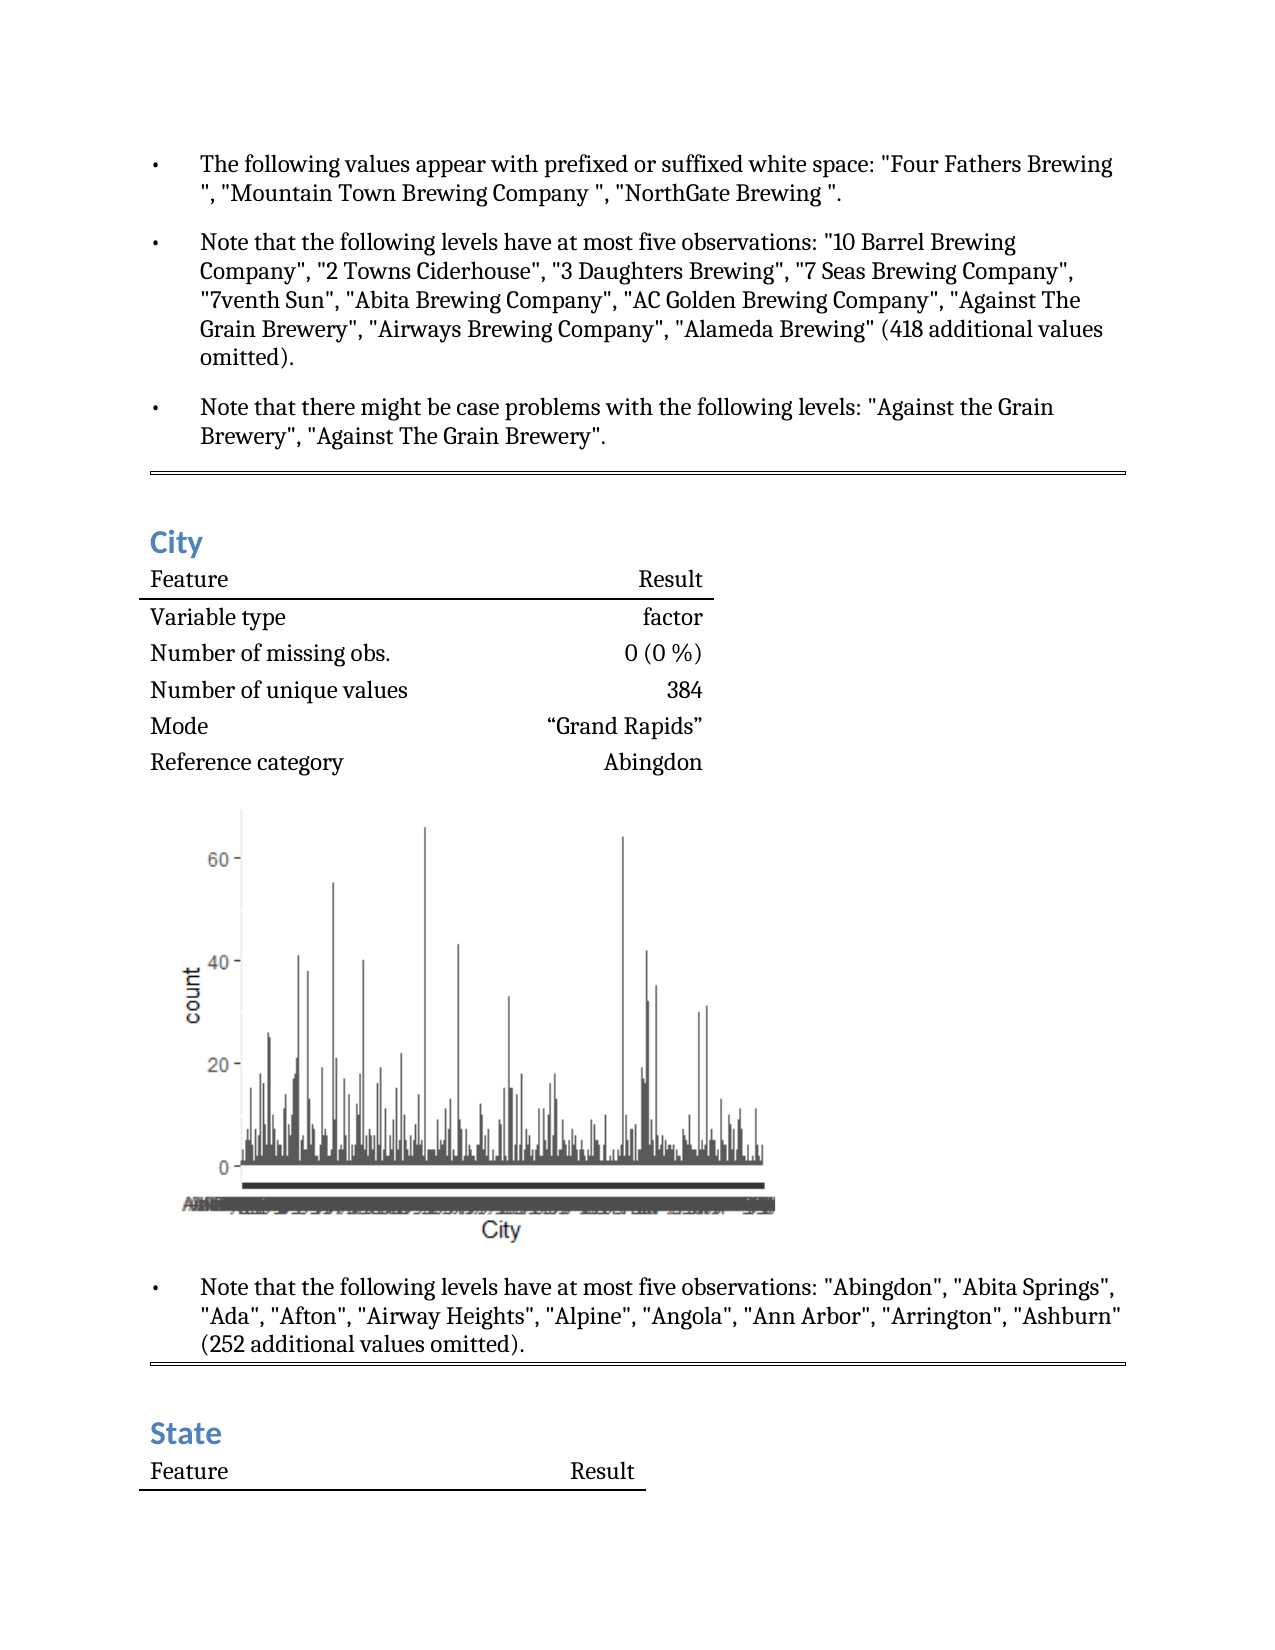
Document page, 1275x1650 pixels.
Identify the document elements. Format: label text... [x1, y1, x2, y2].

table_cell Number of missing obs. [139, 636, 487, 672]
table_header Result [487, 562, 714, 598]
subtitle City [150, 521, 1125, 562]
table_cell 0 (0 %) [487, 636, 714, 672]
table_cell Abingdon [487, 744, 714, 781]
table_cell Number of unique values [139, 672, 487, 708]
subtitle State [150, 1412, 1125, 1453]
table_cell Variable type [139, 600, 487, 636]
table_cell Reference category [139, 744, 487, 781]
list The following values appear with prefixed or suffixed white space: "Four Fathers Brewing ", "Mountain Town Brewing Company ", "NorthGate Brewing ". [150, 150, 1125, 207]
table_header Result [486, 1453, 646, 1489]
table_header Feature [139, 562, 487, 598]
table_cell factor [487, 600, 714, 636]
list Note that the following levels have at most five observations: "Abingdon", "Abita Springs", "Ada", "Afton", "Airway Heights", "Alpine", "Angola", "Ann Arbor", "Arrington", "Ashburn" (252 additional values omitted). [150, 1273, 1125, 1359]
table_cell 384 [487, 672, 714, 708]
table_cell “Grand Rapids” [487, 708, 714, 744]
table_header Feature [139, 1453, 486, 1489]
list Note that there might be case problems with the following levels: "Against the Grain Brewery", "Against The Grain Brewery". [150, 393, 1125, 450]
picture [168, 799, 776, 1254]
list Note that the following levels have at most five observations: "10 Barrel Brewing Company", "2 Towns Ciderhouse", "3 Daughters Brewing", "7 Seas Brewing Company", "7venth Sun", "Abita Brewing Company", "AC Golden Brewing Company", "Against The Grain Brewery", "Airways Brewing Company", "Alameda Brewing" (418 additional values omitted). [150, 228, 1125, 372]
table_cell Mode [139, 708, 487, 744]
